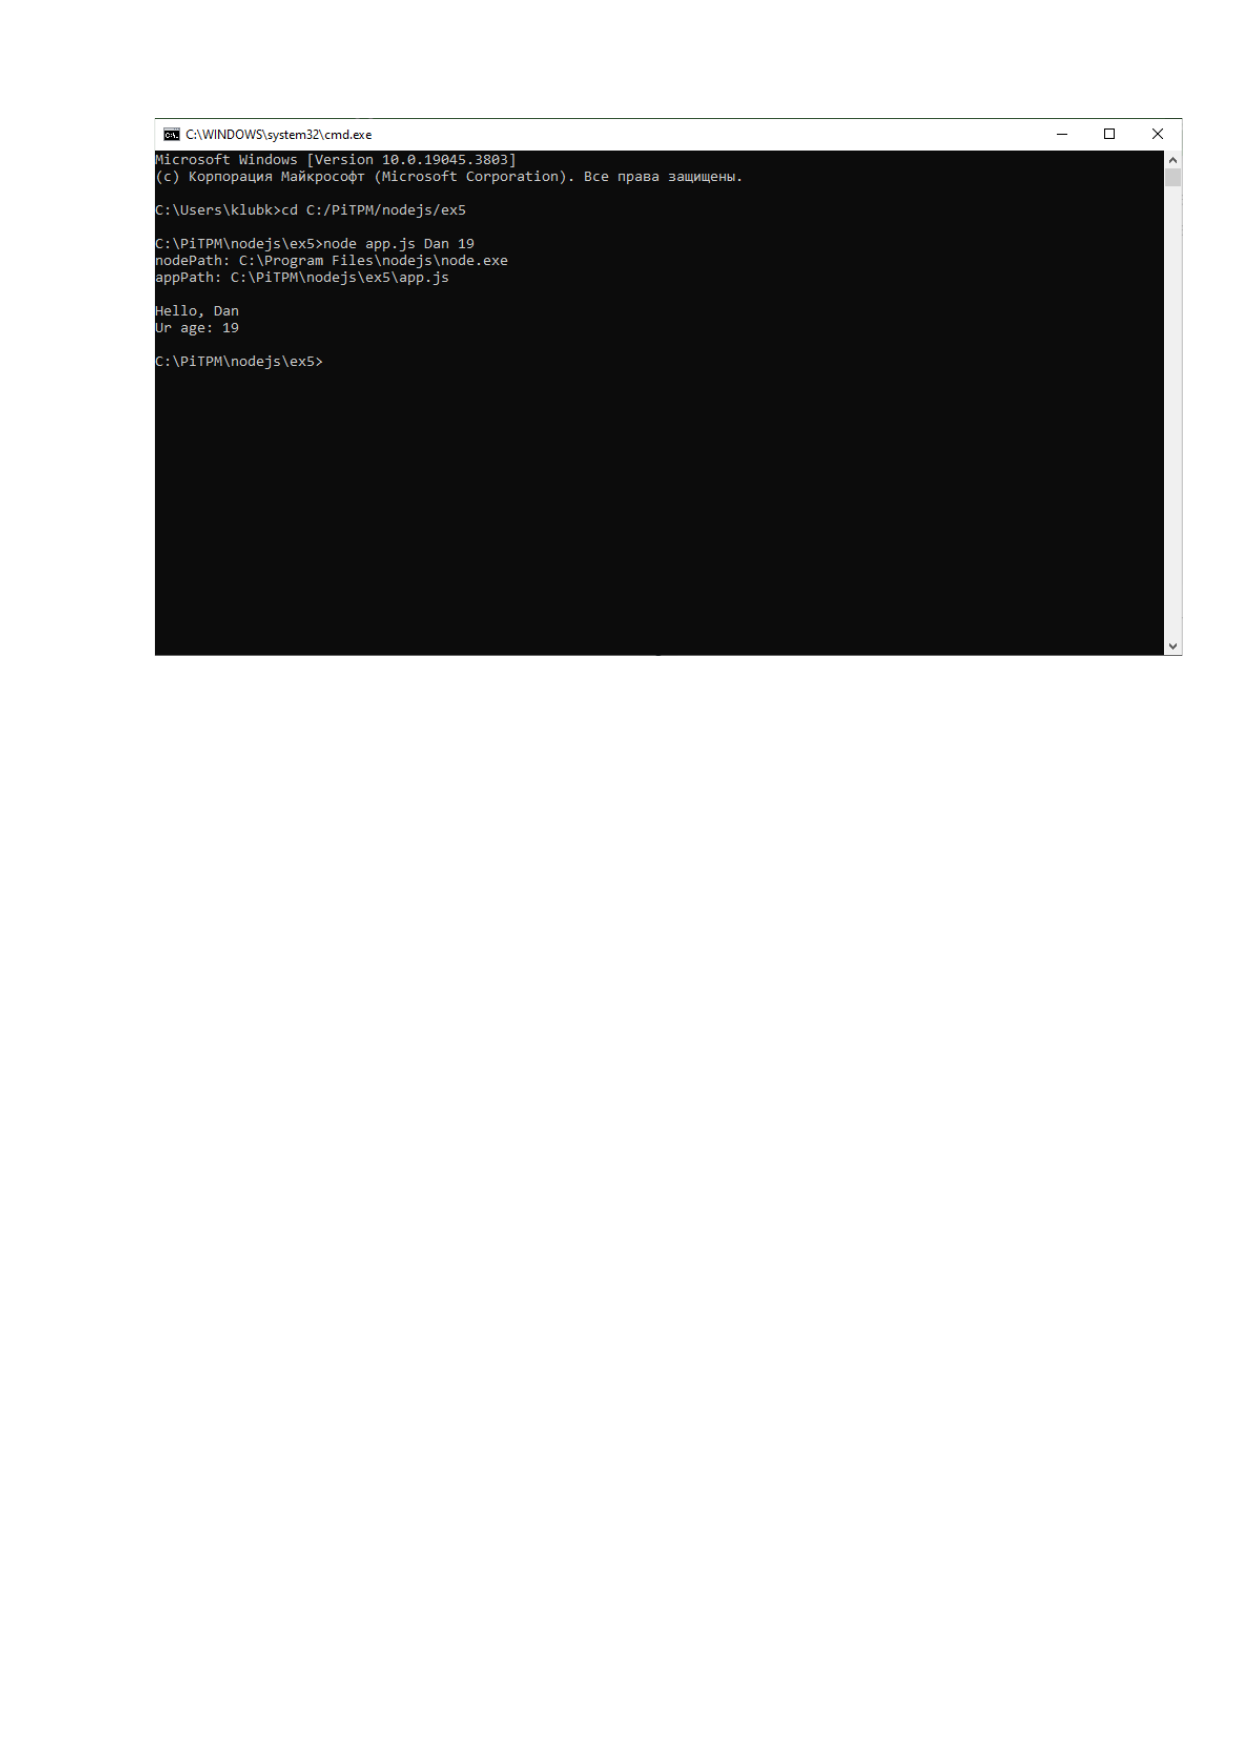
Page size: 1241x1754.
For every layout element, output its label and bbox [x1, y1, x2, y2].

picture [154, 118, 1183, 656]
